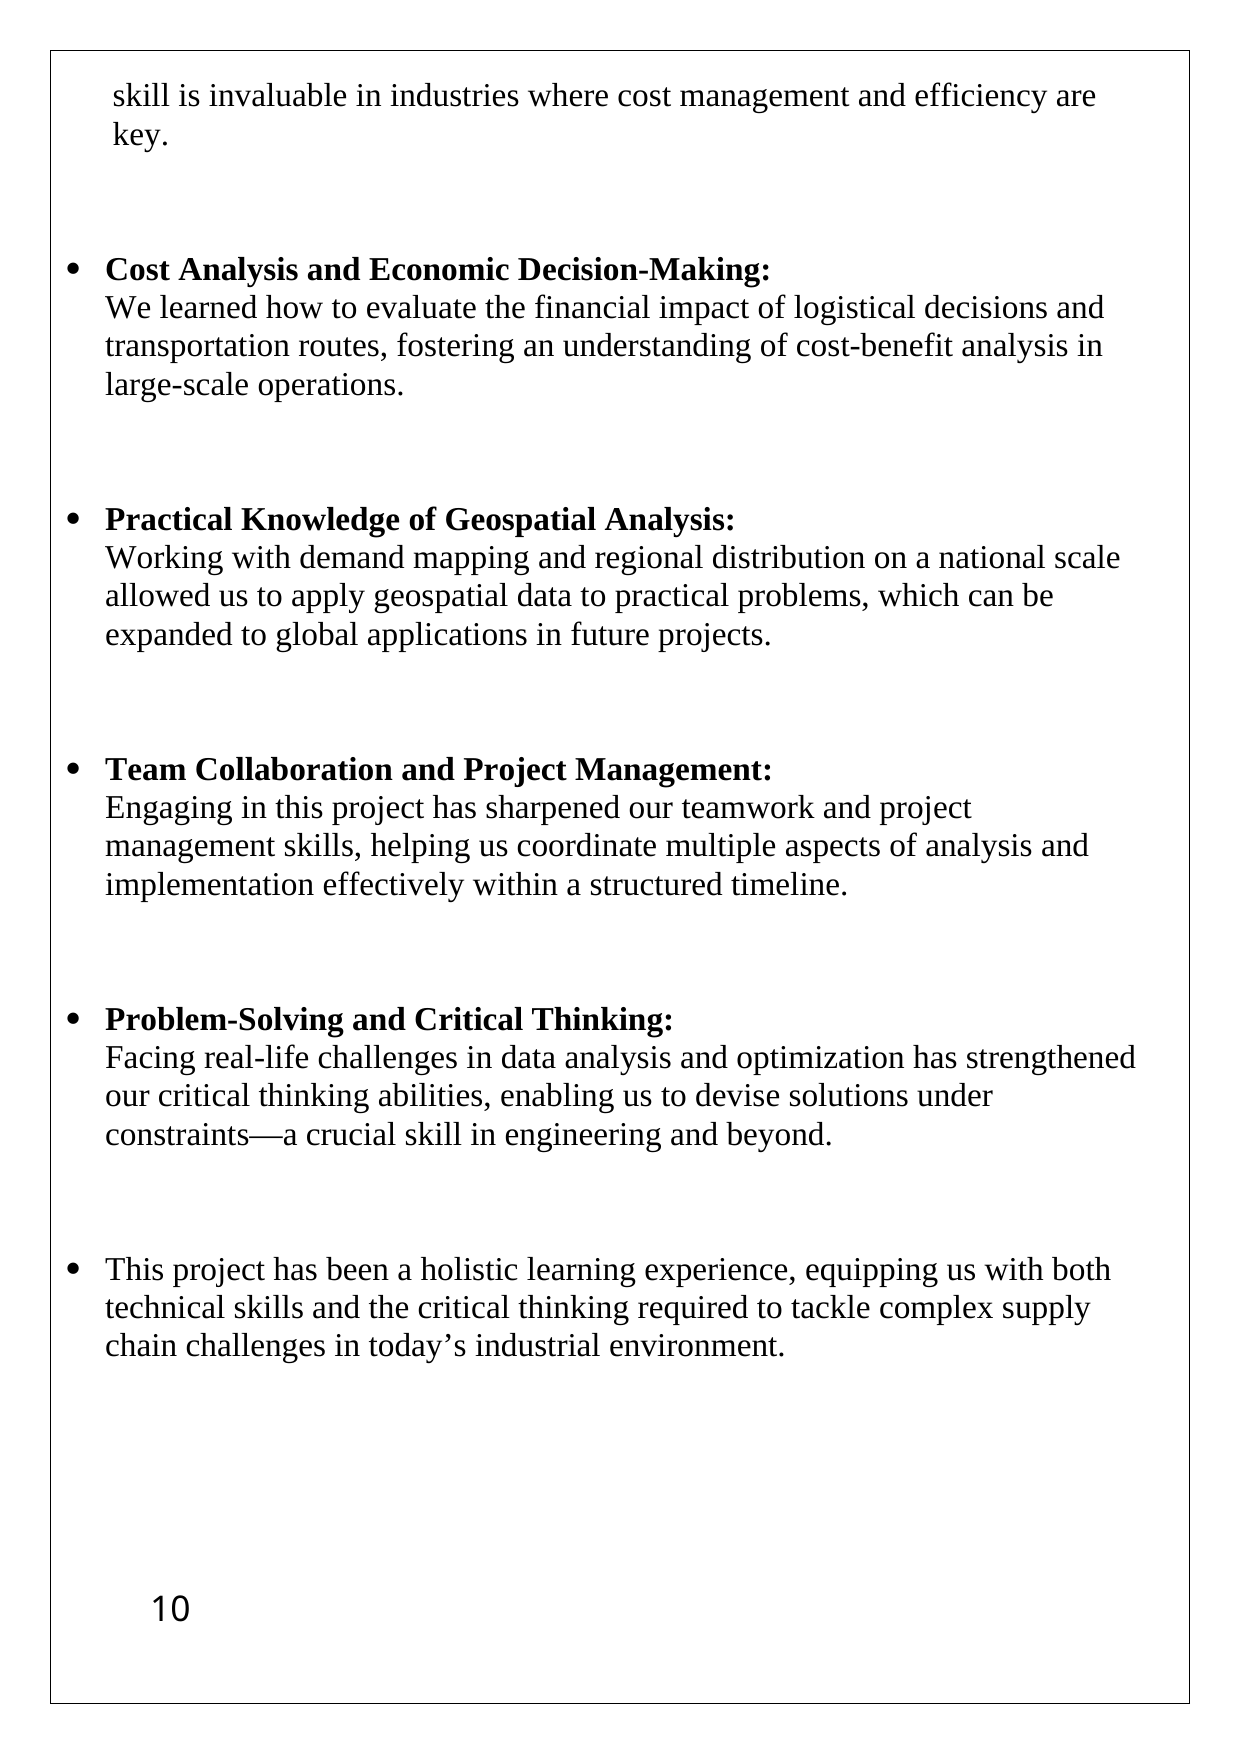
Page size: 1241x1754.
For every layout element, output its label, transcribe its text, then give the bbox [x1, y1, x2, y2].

list Team Collaboration and Project Management: Engaging in this project has sharpened our teamwork and project management skills, helping us coordinate multiple aspects of analysis and implementation effectively within a structured timeline. [67, 749, 1139, 902]
list Cost Analysis and Economic Decision-Making: We learned how to evaluate the financial impact of logistical decisions and transportation routes, fostering an understanding of cost-benefit analysis in large-scale operations. [67, 249, 1139, 402]
list Practical Knowledge of Geospatial Analysis: Working with demand mapping and regional distribution on a national scale allowed us to apply geospatial data to practical problems, which can be expanded to global applications in future projects. [67, 499, 1139, 652]
list This project has been a holistic learning experience, equipping us with both technical skills and the critical thinking required to tackle complex supply chain challenges in today’s industrial environment. [67, 1249, 1139, 1364]
list Problem-Solving and Critical Thinking: Facing real-life challenges in data analysis and optimization has strengthened our critical thinking abilities, enabling us to devise solutions under constraints—a crucial skill in engineering and beyond. [67, 999, 1139, 1152]
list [75, 76, 1139, 152]
